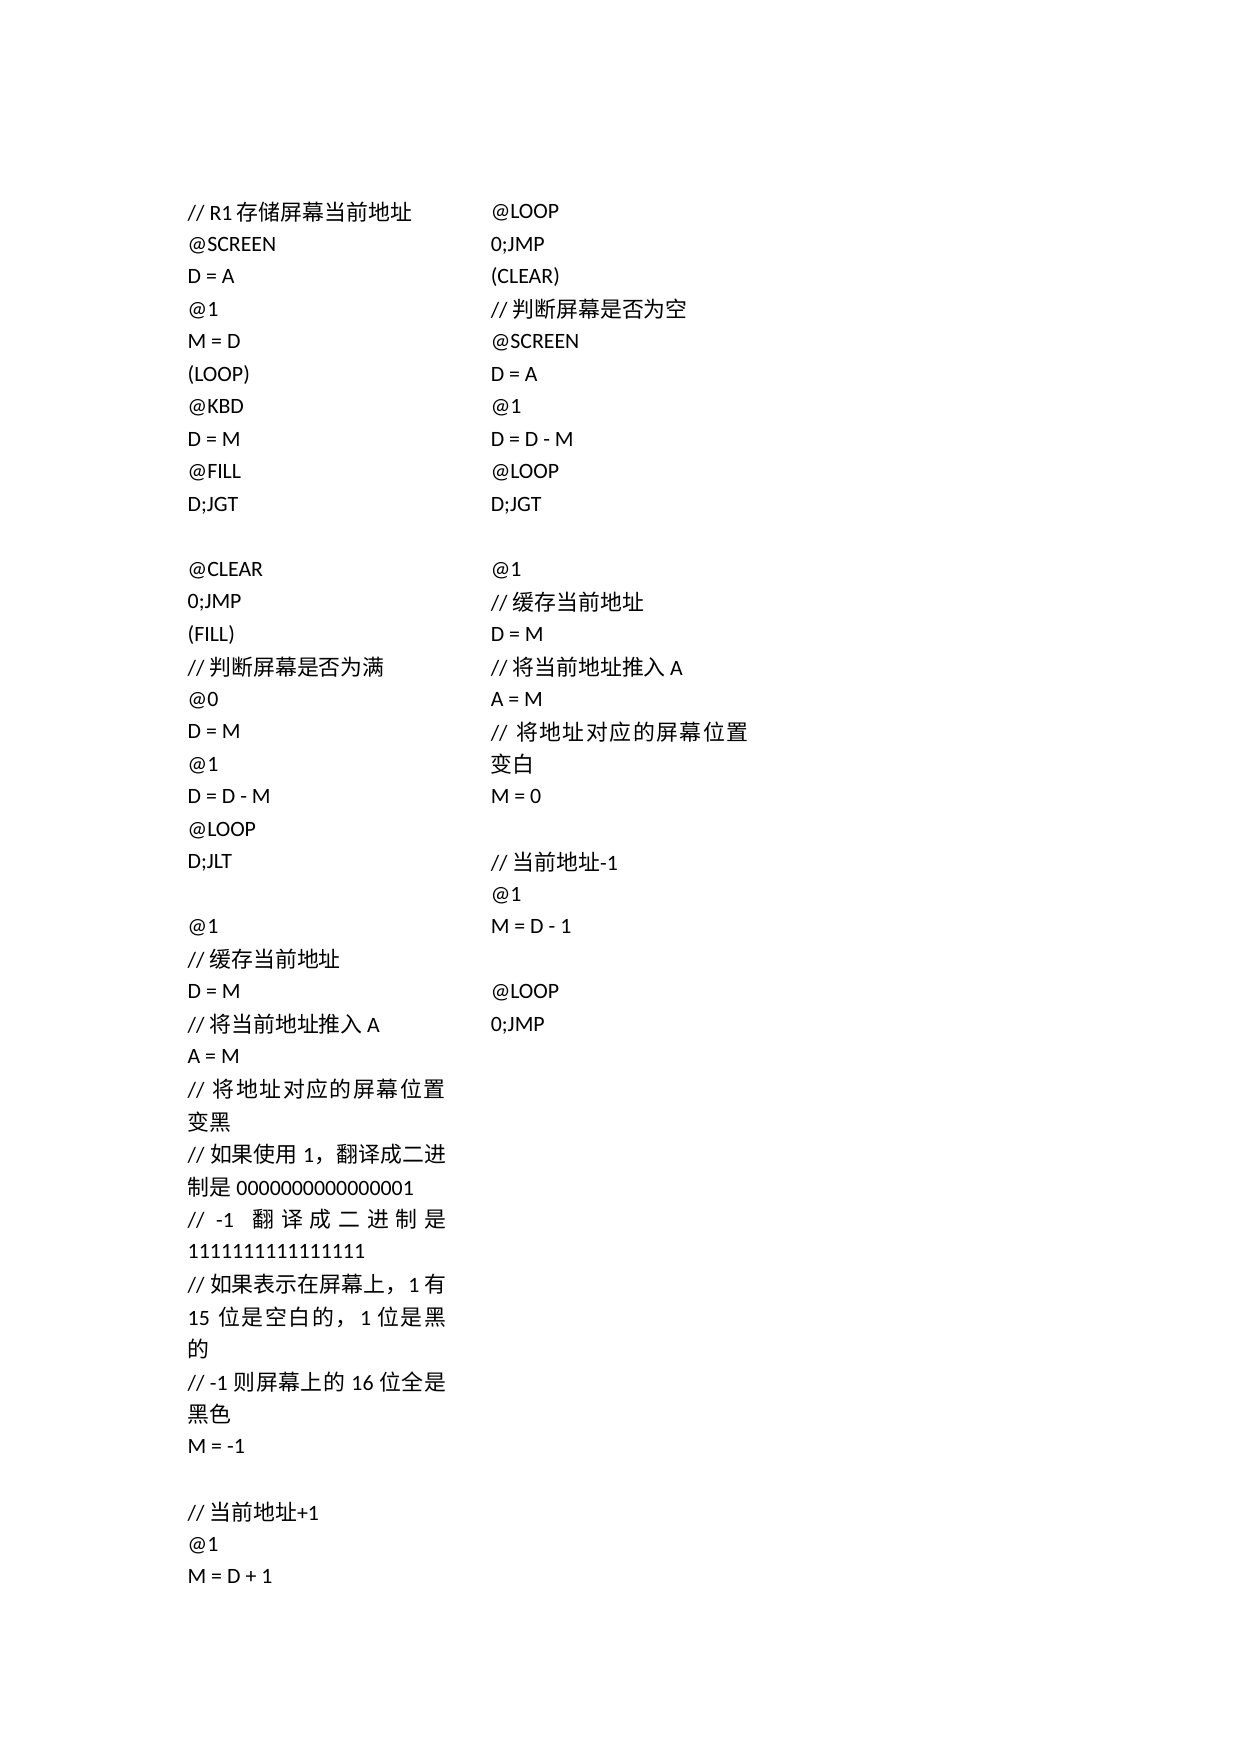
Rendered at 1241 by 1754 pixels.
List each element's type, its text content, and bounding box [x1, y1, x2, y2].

text // 当前地址-1 [491, 844, 749, 877]
text // 判断屏幕是否为满 [187, 649, 446, 682]
text @1 [187, 292, 446, 324]
text @1 [187, 1527, 446, 1559]
text // -1 则屏幕上的 16 位全是黑色 [187, 1364, 446, 1429]
text // 将地址对应的屏幕位置变白 [491, 714, 749, 779]
text D = M [187, 714, 446, 747]
text @KBD [187, 389, 446, 422]
text M = D - 1 [491, 909, 749, 942]
text // 当前地址+1 [187, 1494, 446, 1527]
text // 缓存当前地址 [187, 942, 446, 974]
text D = M [187, 974, 446, 1007]
text (LOOP) [187, 357, 446, 389]
text // 将当前地址推入A [491, 649, 749, 682]
text @0 [187, 682, 446, 714]
text // 判断屏幕是否为空 [491, 292, 749, 324]
text (CLEAR) [491, 259, 749, 292]
text @1 [187, 747, 446, 779]
text @CLEAR [187, 552, 446, 584]
text // 将当前地址推入A [187, 1007, 446, 1039]
text @LOOP [187, 812, 446, 844]
text @1 [491, 389, 749, 422]
text D;JGT [491, 487, 749, 519]
text // R1存储屏幕当前地址 [187, 194, 446, 227]
text D = A [491, 357, 749, 389]
text // 缓存当前地址 [491, 584, 749, 617]
text D = M [187, 422, 446, 454]
text D = D - M [491, 422, 749, 454]
text 0;JMP [491, 1007, 749, 1039]
text @SCREEN [491, 324, 749, 357]
text @1 [491, 552, 749, 584]
text // 将地址对应的屏幕位置变黑 [187, 1072, 446, 1137]
text M = D [187, 324, 446, 357]
text // -1 翻译成二进制是 1111111111111111 [187, 1202, 446, 1267]
text D = D - M [187, 779, 446, 812]
text D = A [187, 259, 446, 292]
text @LOOP [491, 194, 749, 227]
text @LOOP [491, 974, 749, 1007]
text @1 [491, 877, 749, 909]
text (FILL) [187, 617, 446, 649]
text D;JLT [187, 844, 446, 877]
text @SCREEN [187, 227, 446, 259]
text D;JGT [187, 487, 446, 519]
text // 如果表示在屏幕上，1 有 15 位是空白的，1位是黑的 [187, 1267, 446, 1364]
text 0;JMP [187, 584, 446, 617]
text // 如果使用 1，翻译成二进制是 0000000000000001 [187, 1137, 446, 1202]
text @FILL [187, 454, 446, 487]
text 0;JMP [491, 227, 749, 259]
text @1 [187, 909, 446, 942]
text A = M [491, 682, 749, 714]
text M = 0 [491, 779, 749, 812]
text M = -1 [187, 1429, 446, 1462]
text M = D + 1 [187, 1559, 446, 1592]
text @LOOP [491, 454, 749, 487]
text A = M [187, 1039, 446, 1072]
text D = M [491, 617, 749, 649]
